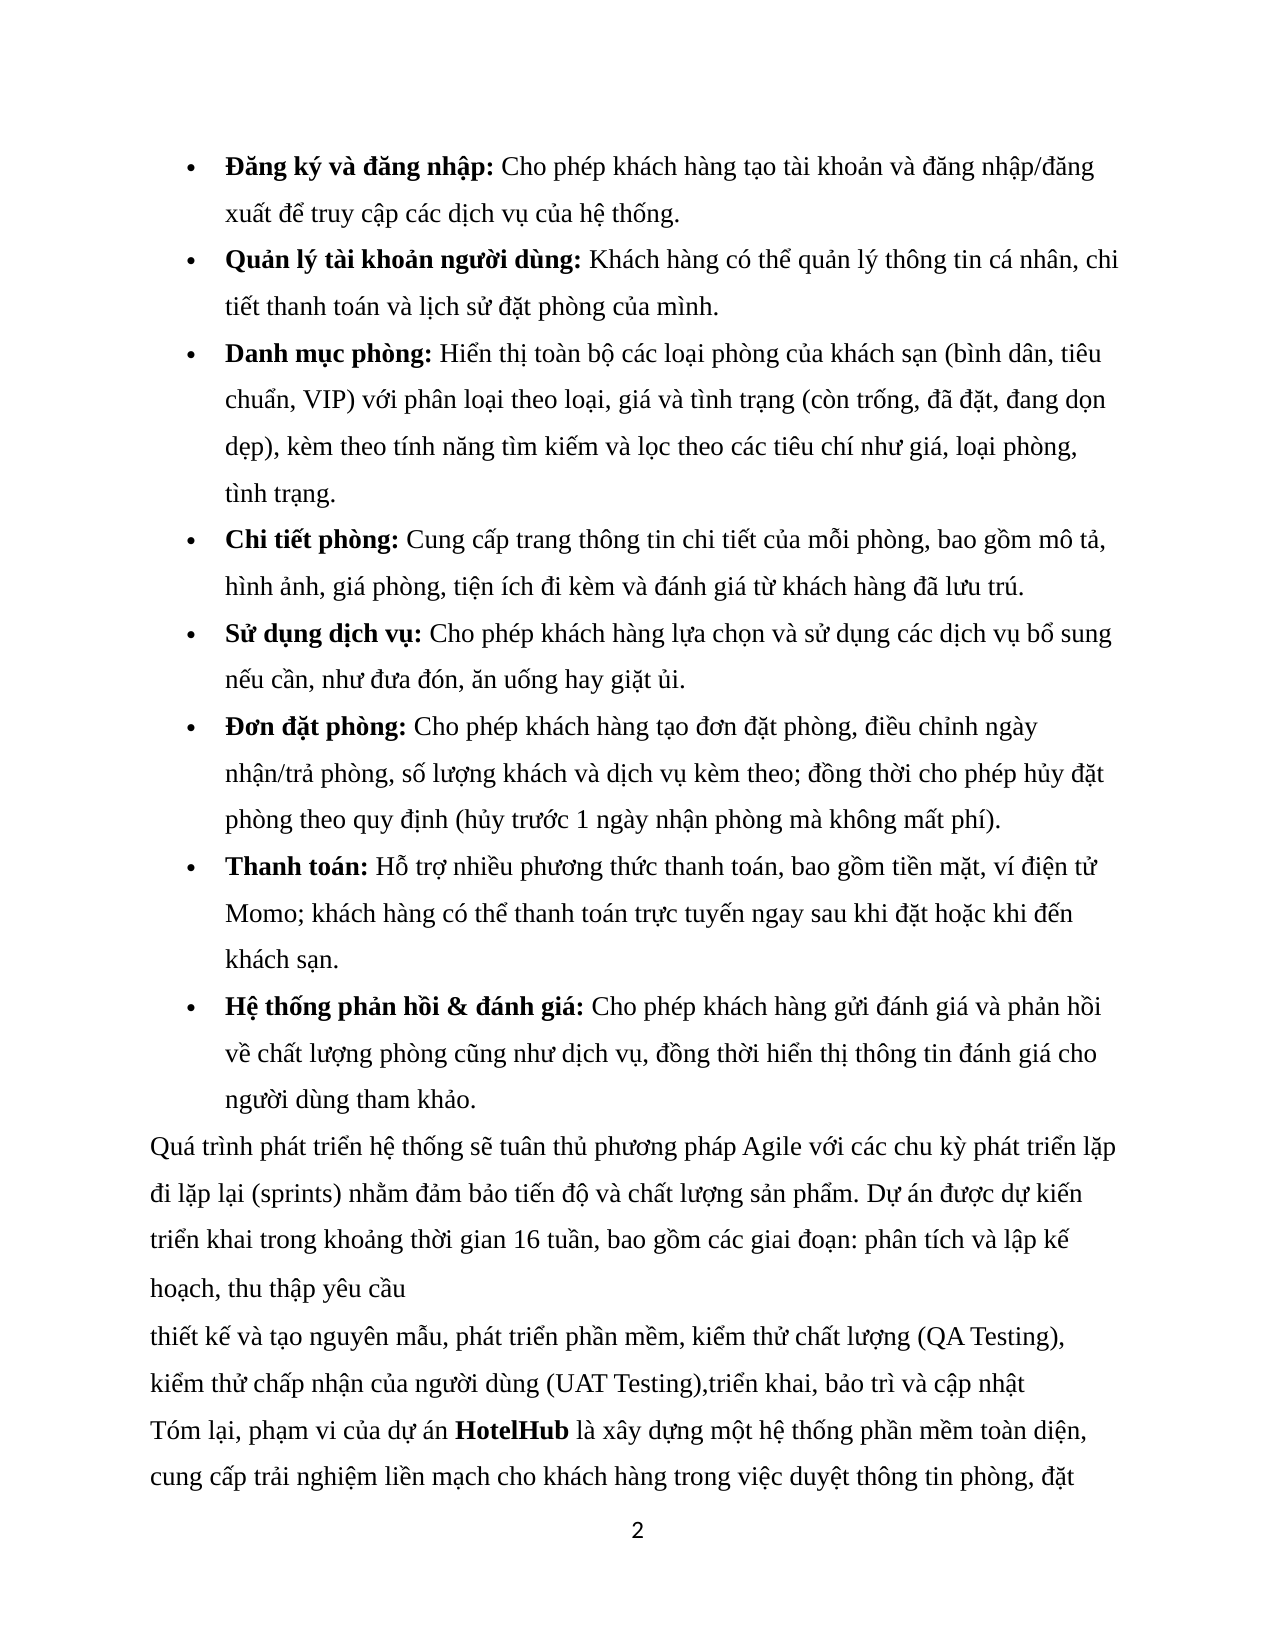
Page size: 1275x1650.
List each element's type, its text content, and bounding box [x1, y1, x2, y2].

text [150, 1414, 1125, 1492]
list Đơn đặt phòng: Cho phép khách hàng tạo đơn đặt phòng, điều chỉnh ngày nhận/trả phòng, số lượng khách và dịch vụ kèm theo; đồng thời cho phép hủy đặt phòng theo quy định (hủy trước 1 ngày nhận phòng mà không mất phí). [187, 710, 1125, 834]
list Đăng ký và đăng nhập: Cho phép khách hàng tạo tài khoản và đăng nhập/đăng xuất để truy cập các dịch vụ của hệ thống. [187, 150, 1125, 228]
list Quản lý tài khoản người dùng: Khách hàng có thể quản lý thông tin cá nhân, chi tiết thanh toán và lịch sử đặt phòng của mình. [187, 243, 1125, 321]
list Sử dụng dịch vụ: Cho phép khách hàng lựa chọn và sử dụng các dịch vụ bổ sung nếu cần, như đưa đón, ăn uống hay giặt ủi. [187, 617, 1125, 694]
list Thanh toán: Hỗ trợ nhiều phương thức thanh toán, bao gồm tiền mặt, ví điện tử Momo; khách hàng có thể thanh toán trực tuyến ngay sau khi đặt hoặc khi đến khách sạn. [187, 850, 1125, 974]
list Hệ thống phản hồi & đánh giá: Cho phép khách hàng gửi đánh giá và phản hồi về chất lượng phòng cũng như dịch vụ, đồng thời hiển thị thông tin đánh giá cho người dùng tham khảo. [187, 990, 1125, 1114]
list Chi tiết phòng: Cung cấp trang thông tin chi tiết của mỗi phòng, bao gồm mô tả, hình ảnh, giá phòng, tiện ích đi kèm và đánh giá từ khách hàng đã lưu trú. [187, 523, 1125, 601]
text Quá trình phát triển hệ thống sẽ tuân thủ phương pháp Agile với các chu kỳ phát triển lặp đi lặp lại (sprints) nhằm đảm bảo tiến độ và chất lượng sản phẩm. Dự án được dự kiến triển khai trong khoảng thời gian 16 tuần, bao gồm các giai đoạn: phân tích và lập kế hoạch, thu thập yêu cầu [150, 1130, 1125, 1304]
list Danh mục phòng: Hiển thị toàn bộ các loại phòng của khách sạn (bình dân, tiêu chuẩn, VIP) với phân loại theo loại, giá và tình trạng (còn trống, đã đặt, đang dọn dẹp), kèm theo tính năng tìm kiếm và lọc theo các tiêu chí như giá, loại phòng, tình trạng. [187, 337, 1125, 508]
text thiết kế và tạo nguyên mẫu, phát triển phần mềm, kiểm thử chất lượng (QA Testing), kiểm thử chấp nhận của người dùng (UAT Testing),triển khai, bảo trì và cập nhật [150, 1320, 1125, 1398]
